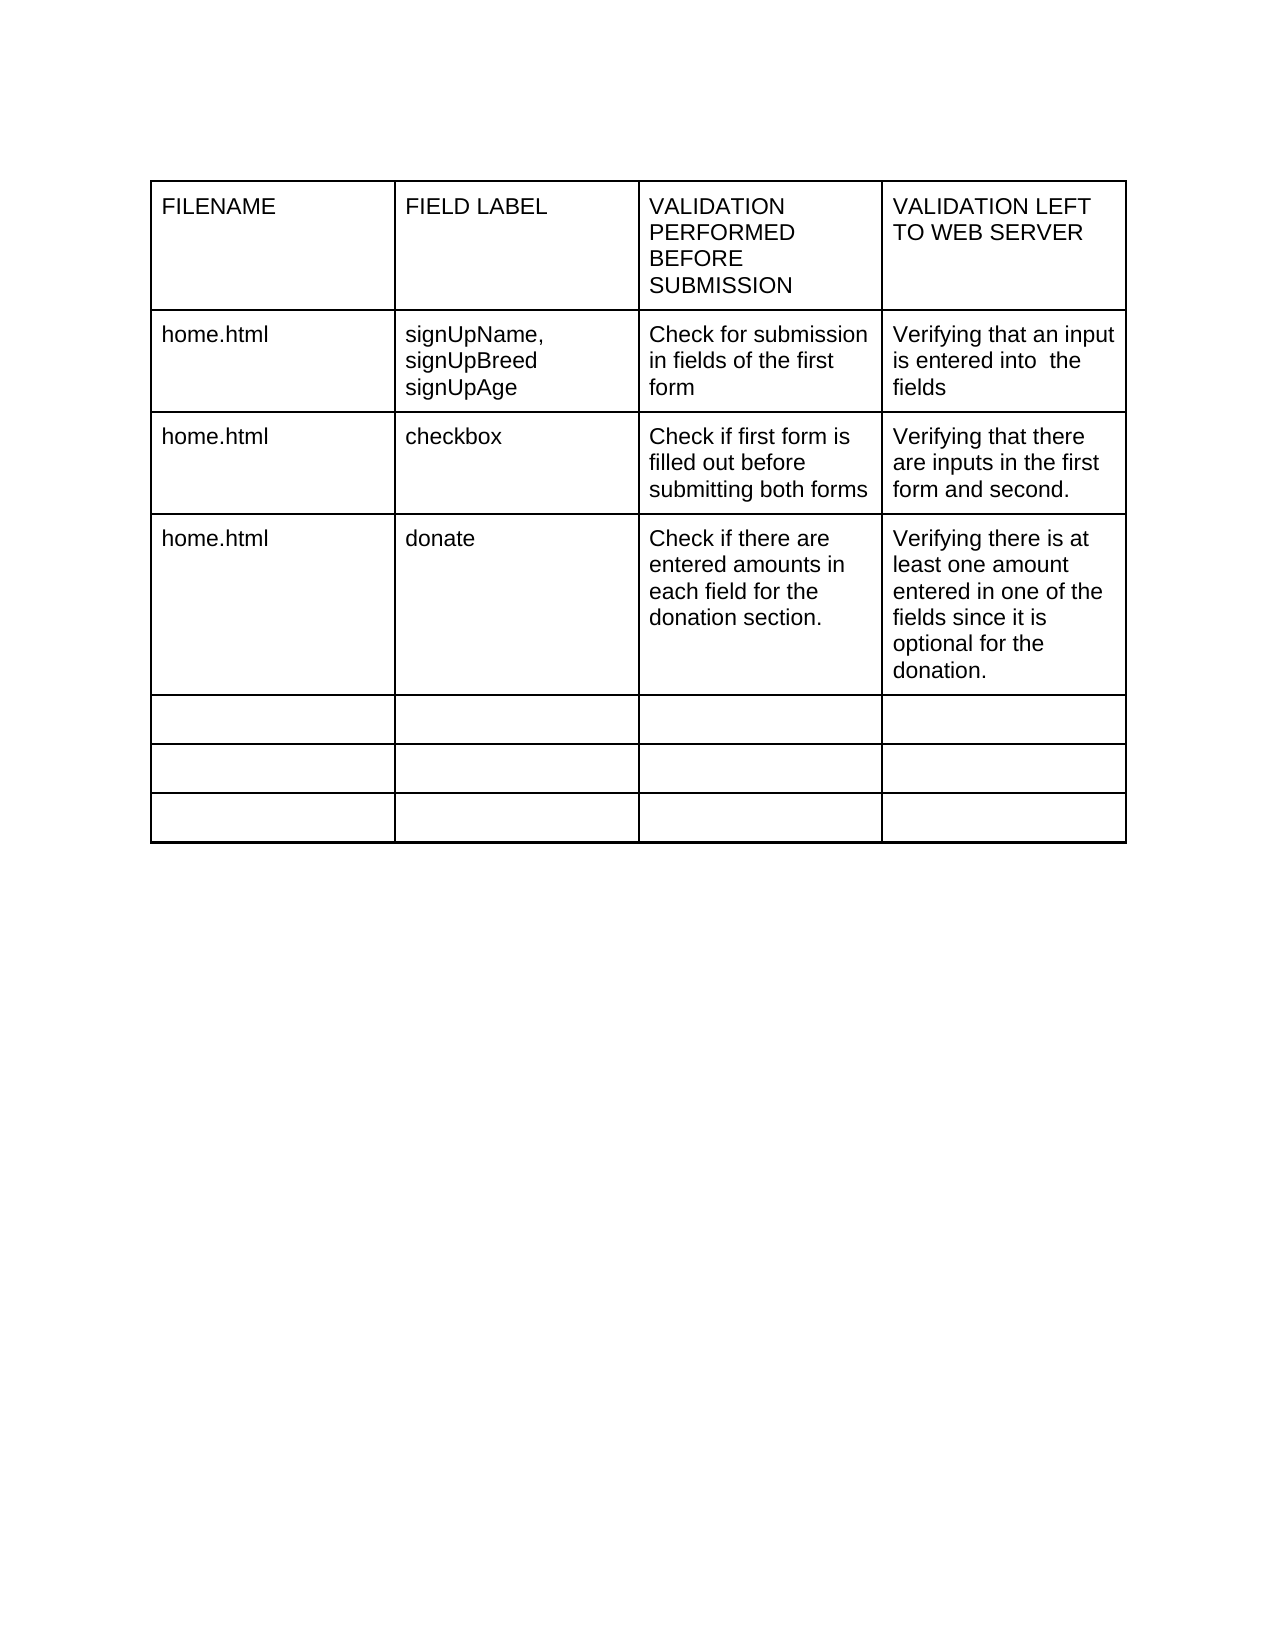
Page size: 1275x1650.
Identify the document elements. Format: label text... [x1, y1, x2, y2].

table_cell home.html [152, 311, 394, 411]
table_cell Check for submission in fields of the first form [640, 311, 881, 411]
table_cell [640, 794, 881, 841]
table_cell checkbox [396, 413, 638, 512]
table_cell [152, 794, 394, 841]
table_cell Verifying that there are inputs in the first form and second. [883, 413, 1125, 512]
table_cell [883, 745, 1125, 792]
table_cell [883, 696, 1125, 743]
table_cell home.html [152, 515, 394, 693]
table_cell Check if there are entered amounts in each field for the donation section. [640, 515, 881, 693]
table_cell [152, 696, 394, 743]
table_header FILENAME [152, 182, 394, 308]
table_cell home.html [152, 413, 394, 512]
table_header FIELD LABEL [396, 182, 638, 308]
table_cell Verifying there is at least one amount entered in one of the fields since it is optional for the donation. [883, 515, 1125, 693]
table_cell [396, 745, 638, 792]
table_header VALIDATION PERFORMED BEFORE SUBMISSION [640, 182, 881, 308]
table_cell [640, 696, 881, 743]
table_cell donate [396, 515, 638, 693]
table_header VALIDATION LEFT TO WEB SERVER [883, 182, 1125, 308]
table_cell [883, 794, 1125, 841]
table_cell [396, 794, 638, 841]
table_cell Check if first form is filled out before submitting both forms [640, 413, 881, 512]
table_cell [640, 745, 881, 792]
table_cell [396, 696, 638, 743]
table_cell [152, 745, 394, 792]
table_cell Verifying that an input is entered into the fields [883, 311, 1125, 411]
table_cell signUpName, signUpBreed signUpAge [396, 311, 638, 411]
